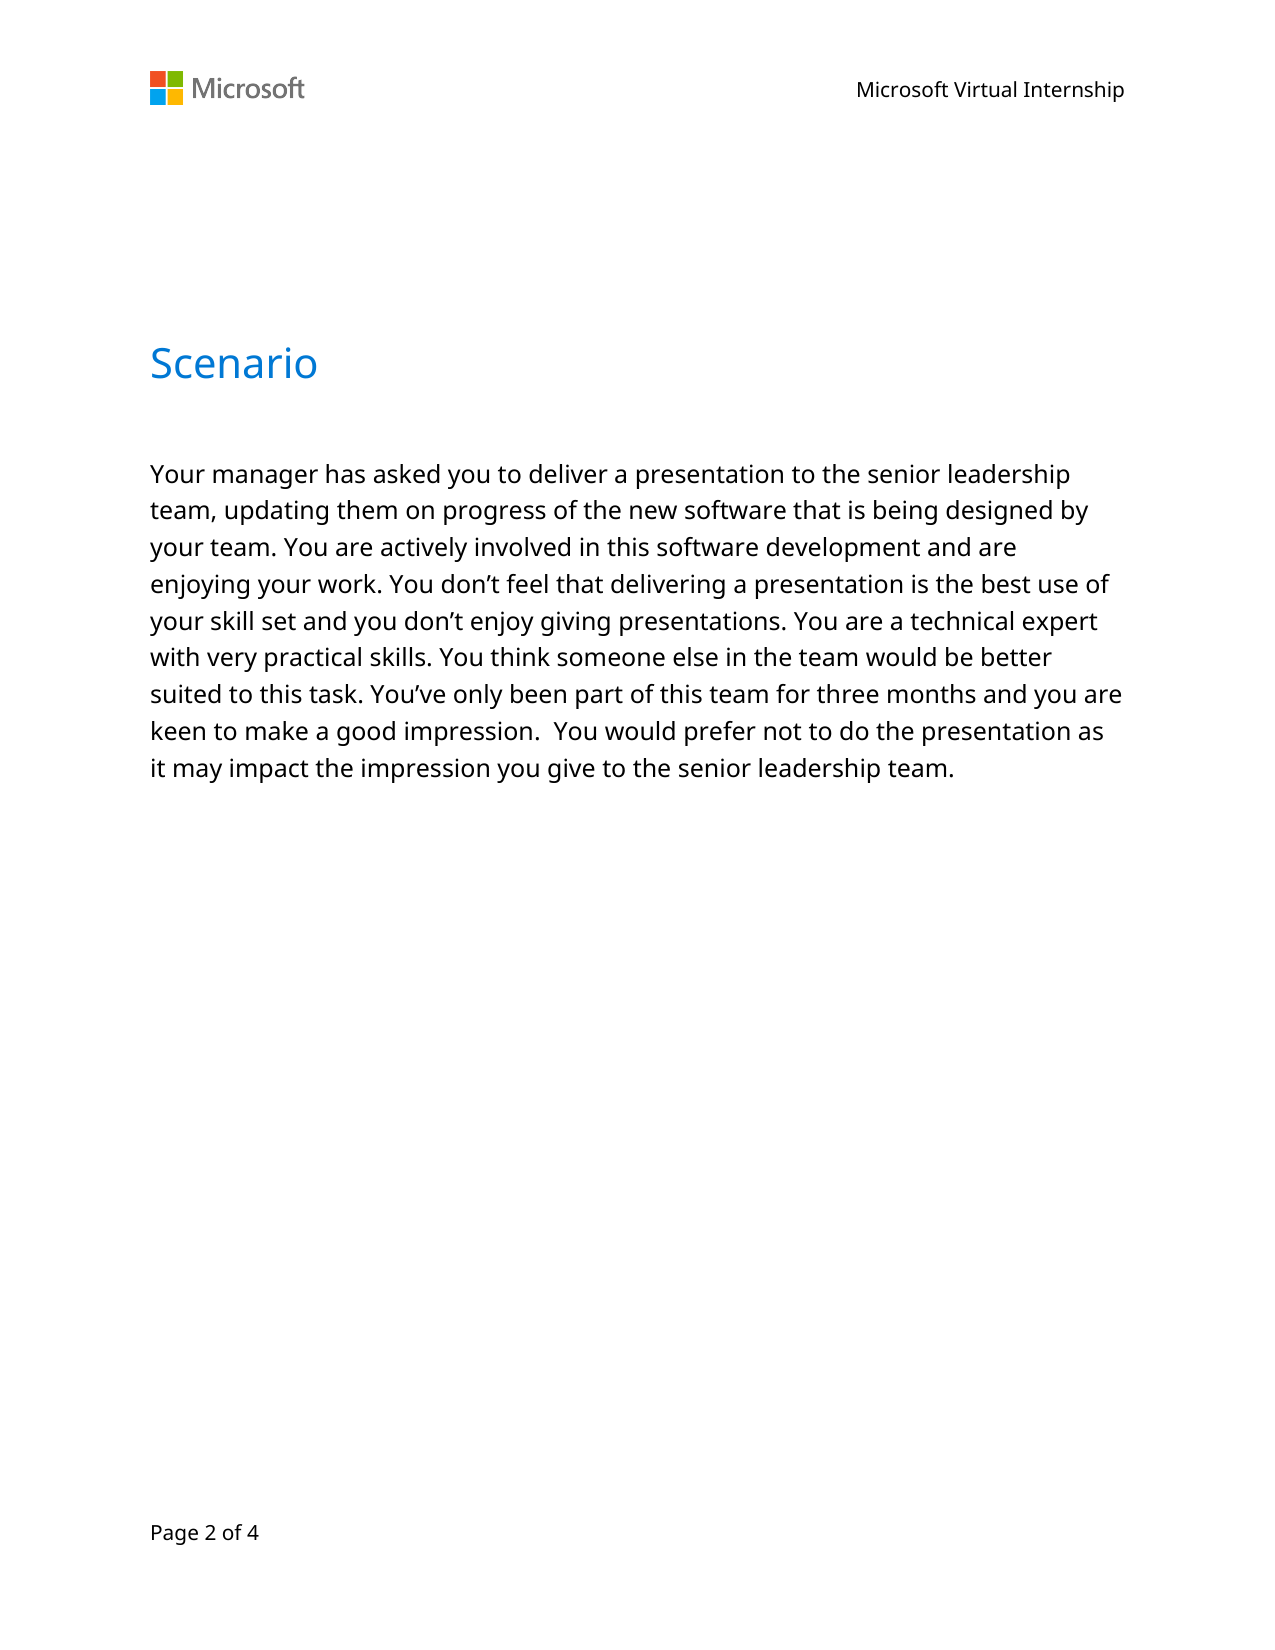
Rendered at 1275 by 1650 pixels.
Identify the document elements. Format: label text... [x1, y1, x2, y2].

text Your manager has asked you to deliver a presentation to the senior leadership team, updating them on progress of the new software that is being designed by your team. You are actively involved in this software development and are enjoying your work. You don’t feel that delivering a presentation is the best use of your skill set and you don’t enjoy giving presentations. You are a technical expert with very practical skills. You think someone else in the team would be better suited to this task. You’ve only been part of this team for three months and you are keen to make a good impression. You would prefer not to do the presentation as it may impact the impression you give to the senior leadership team. [150, 456, 1125, 784]
text Scenario [150, 334, 1125, 391]
picture [150, 71, 305, 105]
